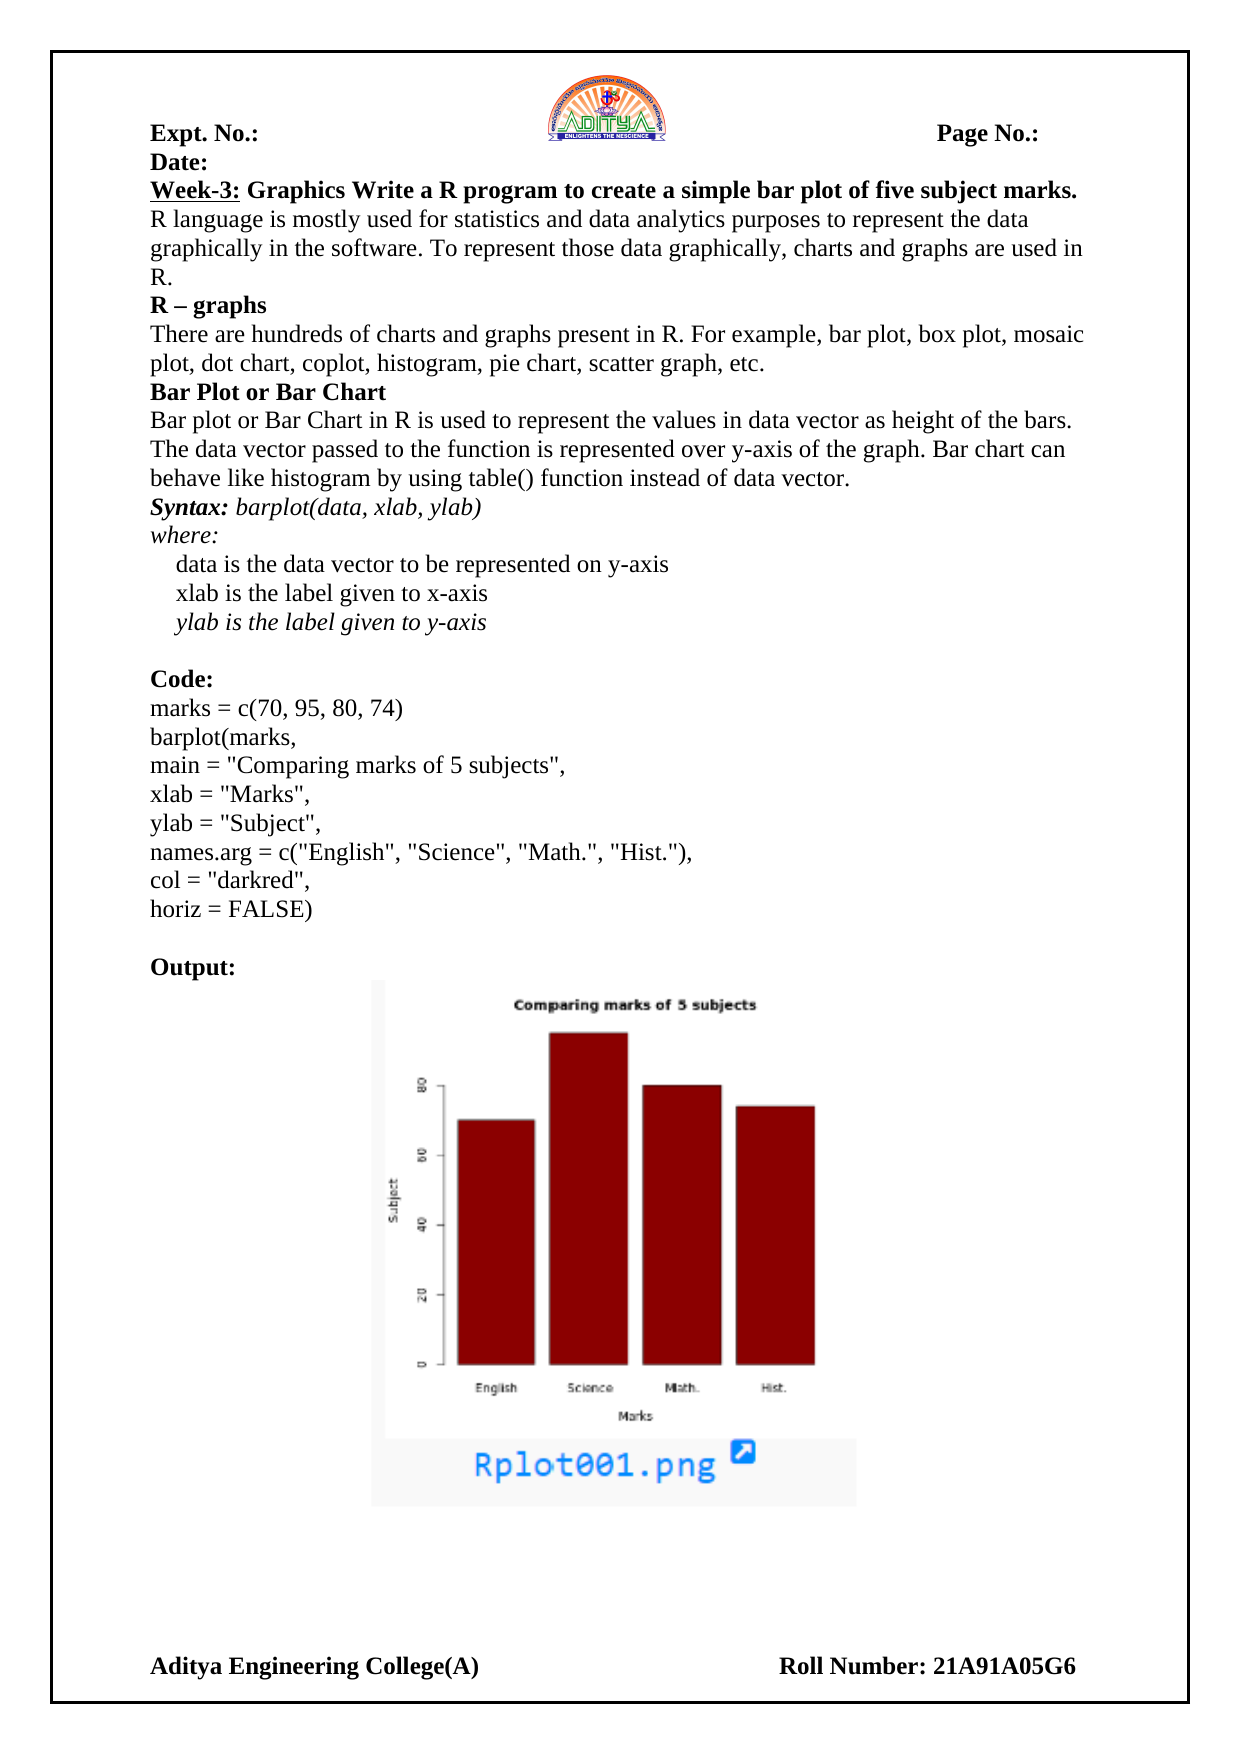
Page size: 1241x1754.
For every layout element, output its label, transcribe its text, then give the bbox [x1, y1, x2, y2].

text Code: [150, 664, 1090, 693]
text ylab = "Subject", [150, 808, 1090, 837]
text R – graphs [150, 291, 1090, 319]
picture [546, 73, 668, 142]
text R language is mostly used for statistics and data analytics purposes to represent the data graphically in the software. To represent those data graphically, charts and graphs are used in R. [150, 204, 1090, 291]
text names.arg = c("English", "Science", "Math.", "Hist."), [150, 837, 1090, 866]
text horiz = FALSE) [150, 894, 1090, 923]
text Bar Plot or Bar Chart [150, 377, 1090, 406]
text Syntax: barplot(data, xlab, ylab) [150, 492, 1090, 521]
text Bar plot or Bar Chart in R is used to represent the values in data vector as height of the bars. The data vector passed to the function is represented over y-axis of the graph. Bar chart can behave like histogram by using table() function instead of data vector. [150, 406, 1090, 492]
text col = "darkred", [150, 866, 1090, 894]
text xlab = "Marks", [150, 779, 1090, 808]
text  data is the data vector to be represented on y-axis [150, 549, 1090, 578]
text Output: [150, 952, 1090, 981]
text marks = c(70, 95, 80, 74) [150, 693, 1090, 722]
text main = "Comparing marks of 5 subjects", [150, 751, 1090, 779]
text There are hundreds of charts and graphs present in R. For example, bar plot, box plot, mosaic plot, dot chart, coplot, histogram, pie chart, scatter graph, etc. [150, 319, 1090, 377]
text where: [150, 521, 1090, 549]
text barplot(marks, [150, 722, 1090, 751]
text  xlab is the label given to x-axis [150, 578, 1090, 607]
text Week-3: Graphics Write a R program to create a simple bar plot of five subject marks. [150, 176, 1090, 204]
text  ylab is the label given to y-axis [150, 607, 1090, 636]
